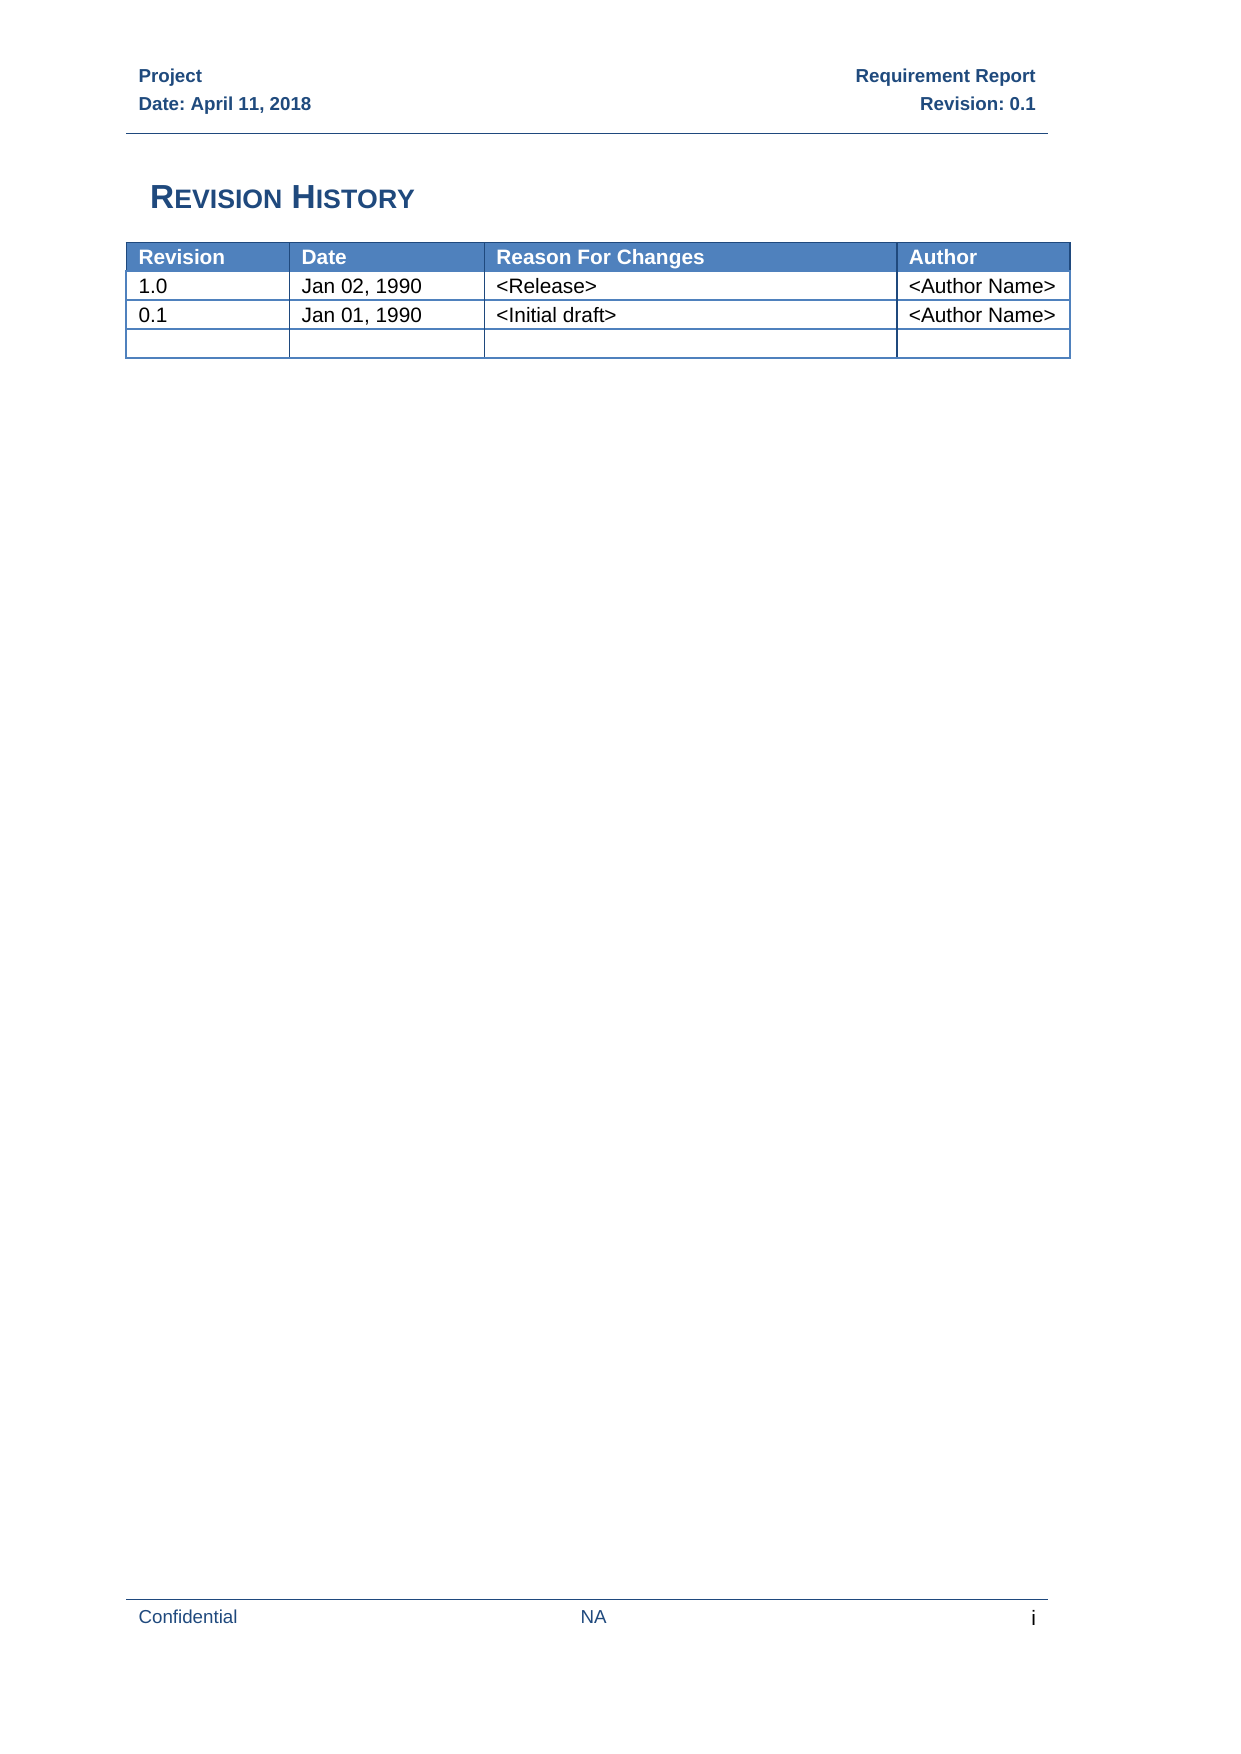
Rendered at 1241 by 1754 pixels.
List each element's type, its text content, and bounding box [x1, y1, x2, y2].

table_header Author [898, 243, 1069, 270]
table_cell [290, 330, 484, 357]
table_header Reason For Changes [485, 243, 896, 270]
table_cell 0.1 [127, 301, 289, 328]
table_cell [898, 330, 1069, 357]
table_cell [127, 330, 289, 357]
table_cell <Author Name> [898, 272, 1069, 299]
table_cell Jan 02, 1990 [290, 272, 484, 299]
text Revision History [150, 177, 1090, 216]
table_header Date [290, 243, 484, 270]
table_cell [485, 330, 896, 357]
table_cell Jan 01, 1990 [290, 301, 484, 328]
table_cell <Author Name> [898, 301, 1069, 328]
table_header Revision [127, 243, 289, 270]
table_cell <Release> [485, 272, 896, 299]
table_cell <Initial draft> [485, 301, 896, 328]
table_cell 1.0 [127, 272, 289, 299]
